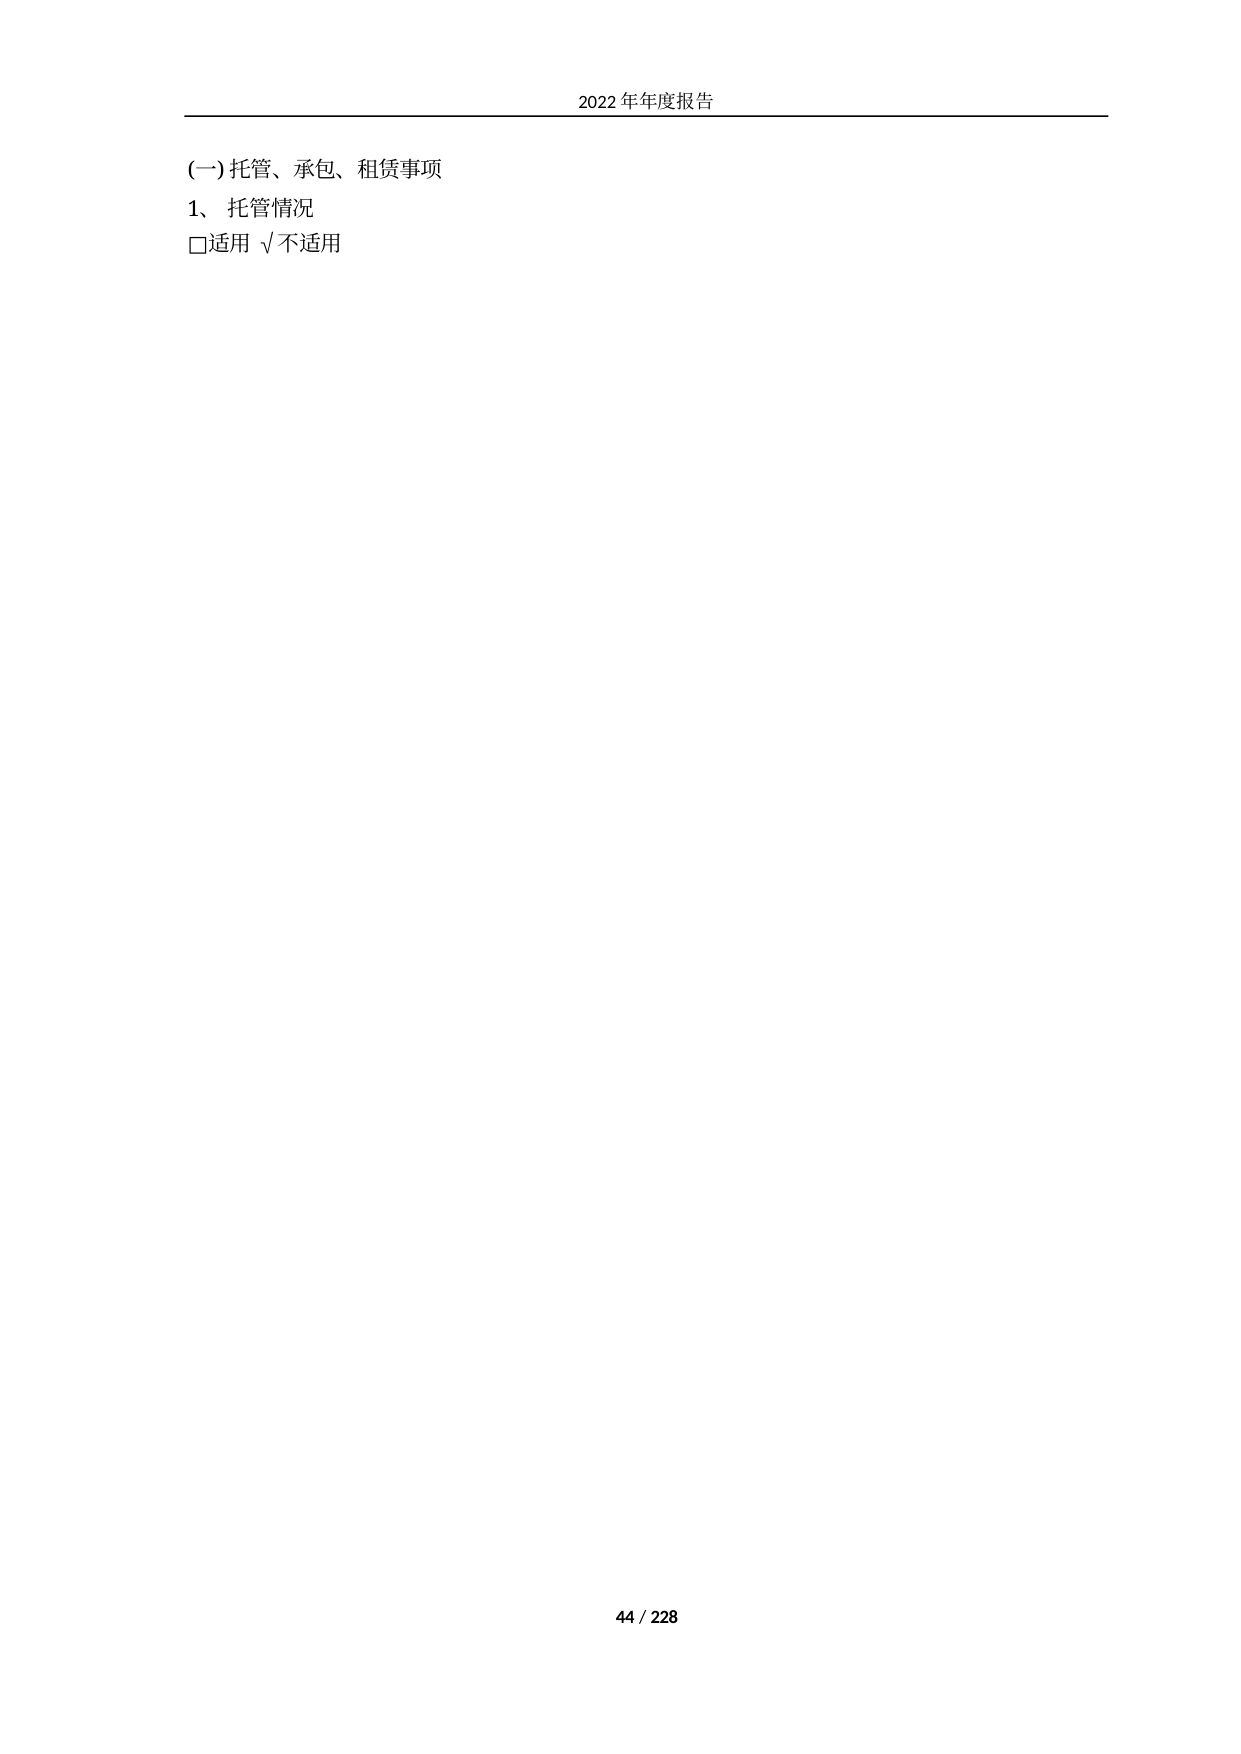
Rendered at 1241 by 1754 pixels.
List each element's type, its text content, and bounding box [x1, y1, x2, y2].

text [187, 152, 473, 222]
text □适用 √不适用 [187, 229, 1119, 257]
